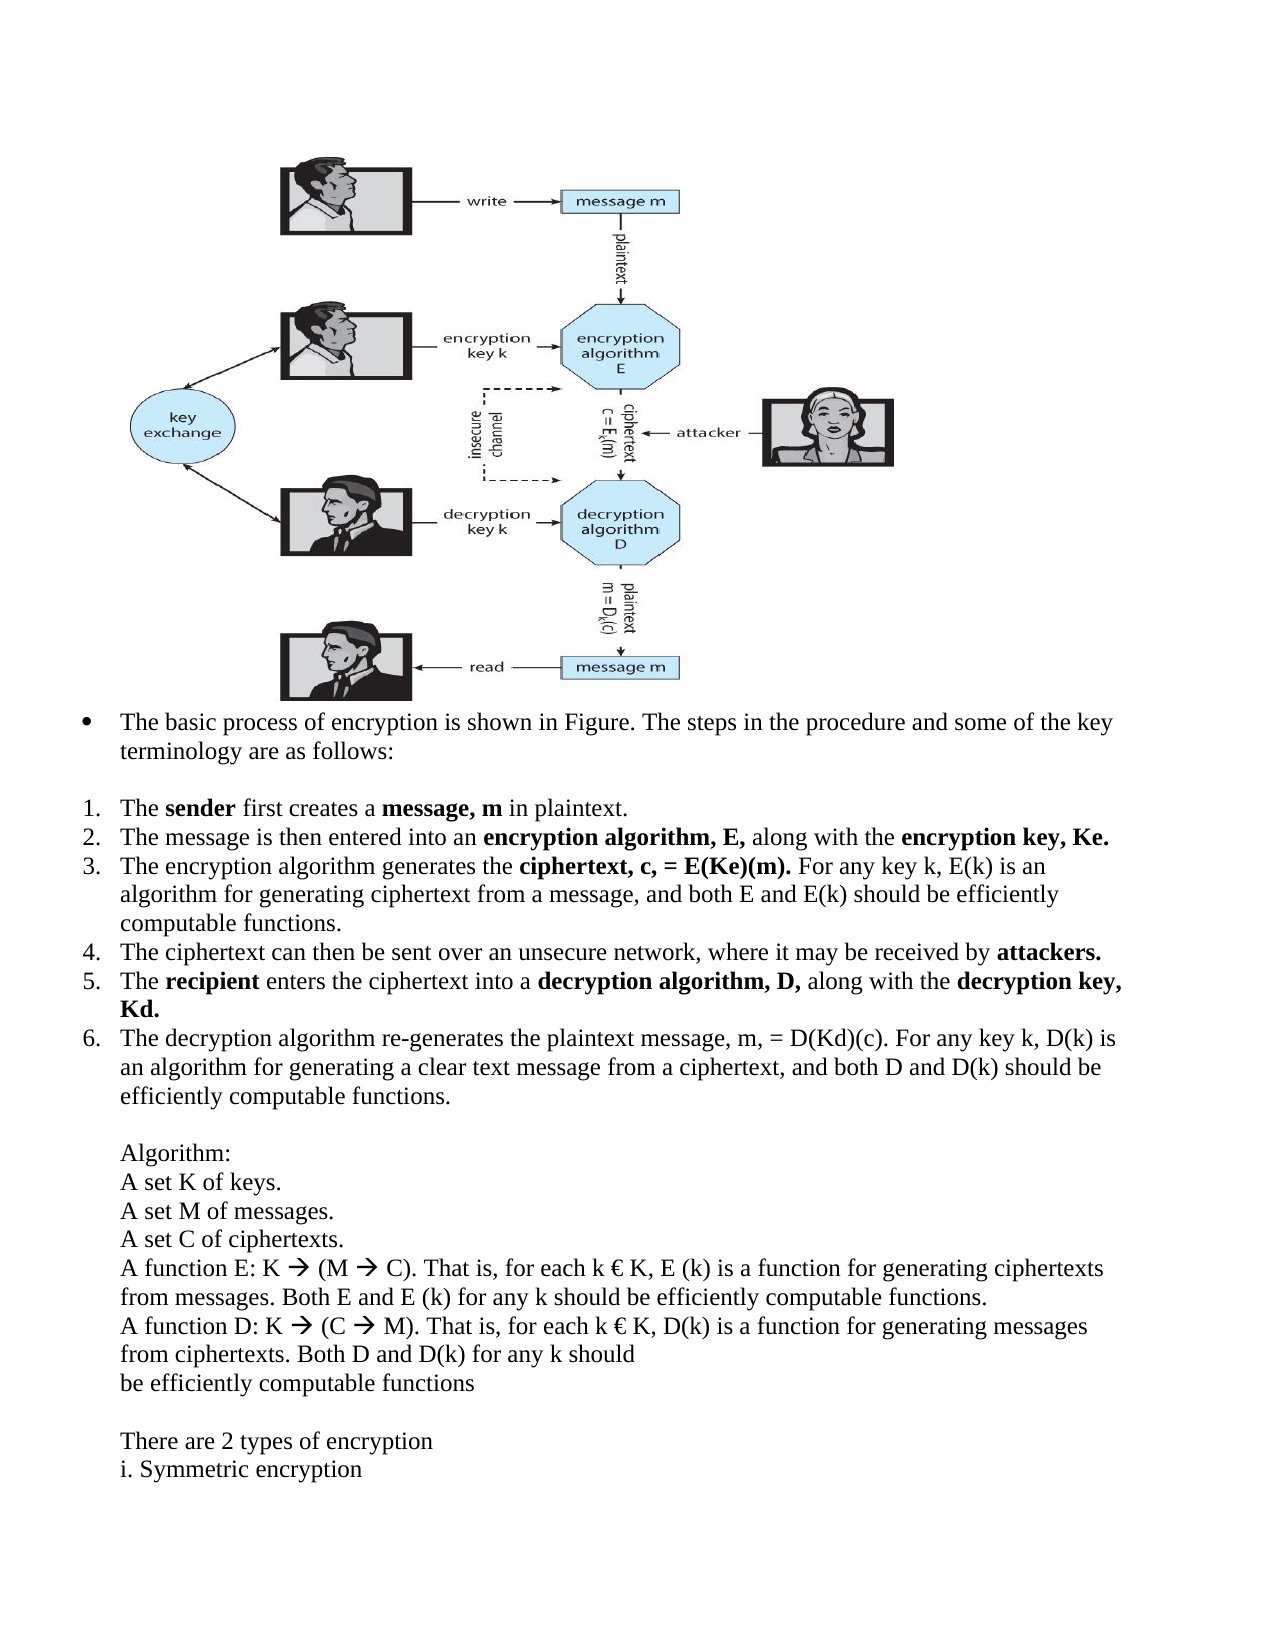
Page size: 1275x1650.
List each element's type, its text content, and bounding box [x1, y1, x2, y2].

text There are 2 types of encryption [120, 1426, 1125, 1454]
list The basic process of encryption is shown in Figure. The steps in the procedure and some of the key terminology are as follows: [82, 707, 1125, 764]
text be efficiently computable functions [120, 1368, 1125, 1397]
list The encryption algorithm generates the ciphertext, c, = E(Ke)(m). For any key k, E(k) is an algorithm for generating ciphertext from a message, and both E and E(k) should be efficiently computable functions. [82, 851, 1125, 937]
list The message is then entered into an encryption algorithm, E, along with the encryption key, Ke. [82, 822, 1125, 851]
list The sender first creates a message, m in plaintext. [82, 793, 1125, 822]
list The ciphertext can then be sent over an unsecure network, where it may be received by attackers. [82, 937, 1125, 966]
text A function D: K (C M). That is, for each k € K, D(k) is a function for generating messages from ciphertexts. Both D and D(k) for any k should [120, 1311, 1125, 1368]
list The recipient enters the ciphertext into a decryption algorithm, D, along with the decryption key, Kd. [82, 966, 1125, 1023]
text Algorithm: [120, 1138, 1125, 1167]
text A set K of keys. [120, 1167, 1125, 1196]
text A function E: K (M C). That is, for each k € K, E (k) is a function for generating ciphertexts from messages. Both E and E (k) for any k should be efficiently computable functions. [120, 1253, 1125, 1311]
text i. Symmetric encryption [120, 1454, 1125, 1483]
text A set C of ciphertexts. [120, 1224, 1125, 1253]
list The decryption algorithm re-generates the plaintext message, m, = D(Kd)(c). For any key k, D(k) is an algorithm for generating a clear text message from a ciphertext, and both D and D(k) should be efficiently computable functions. [82, 1023, 1125, 1109]
text A set M of messages. [120, 1196, 1125, 1224]
